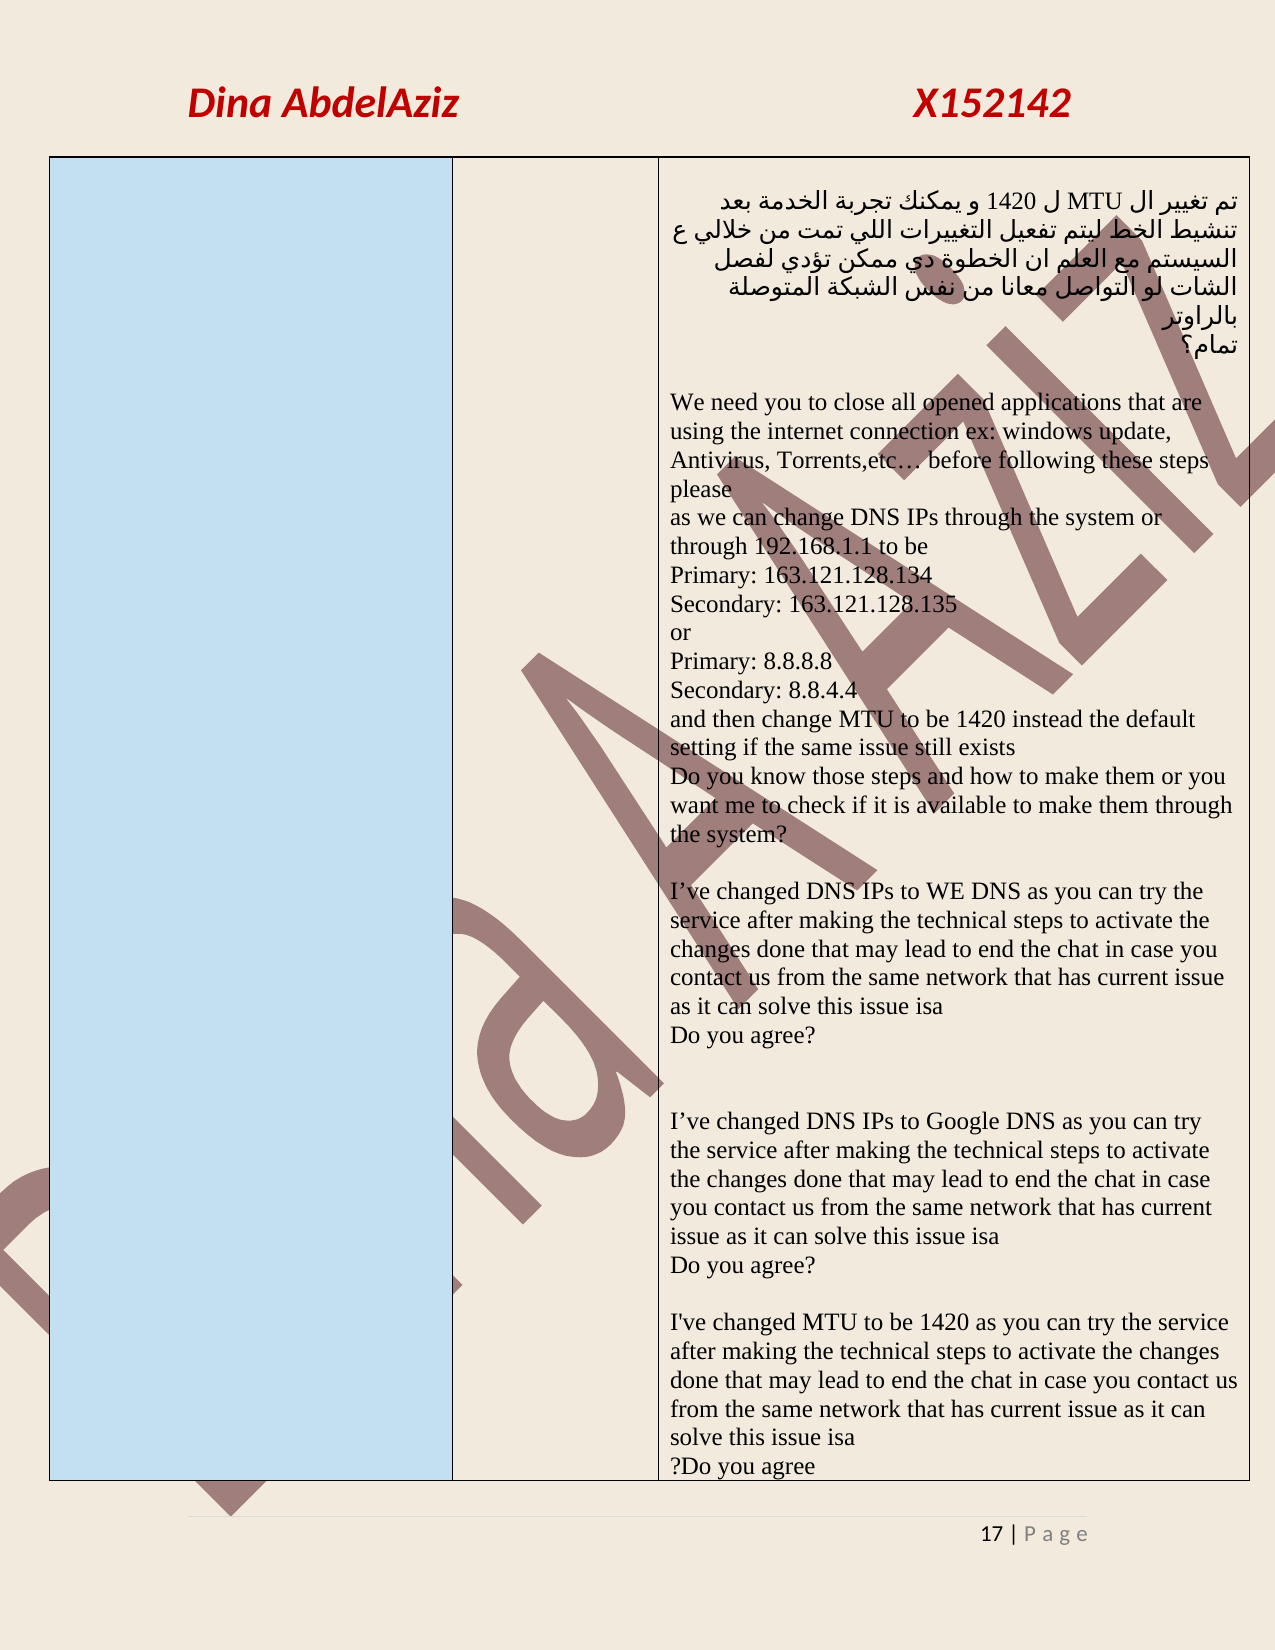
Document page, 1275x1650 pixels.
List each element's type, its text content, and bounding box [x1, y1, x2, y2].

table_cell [50, 158, 452, 1480]
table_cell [659, 158, 1249, 1480]
table_cell slown [453, 158, 658, 1480]
